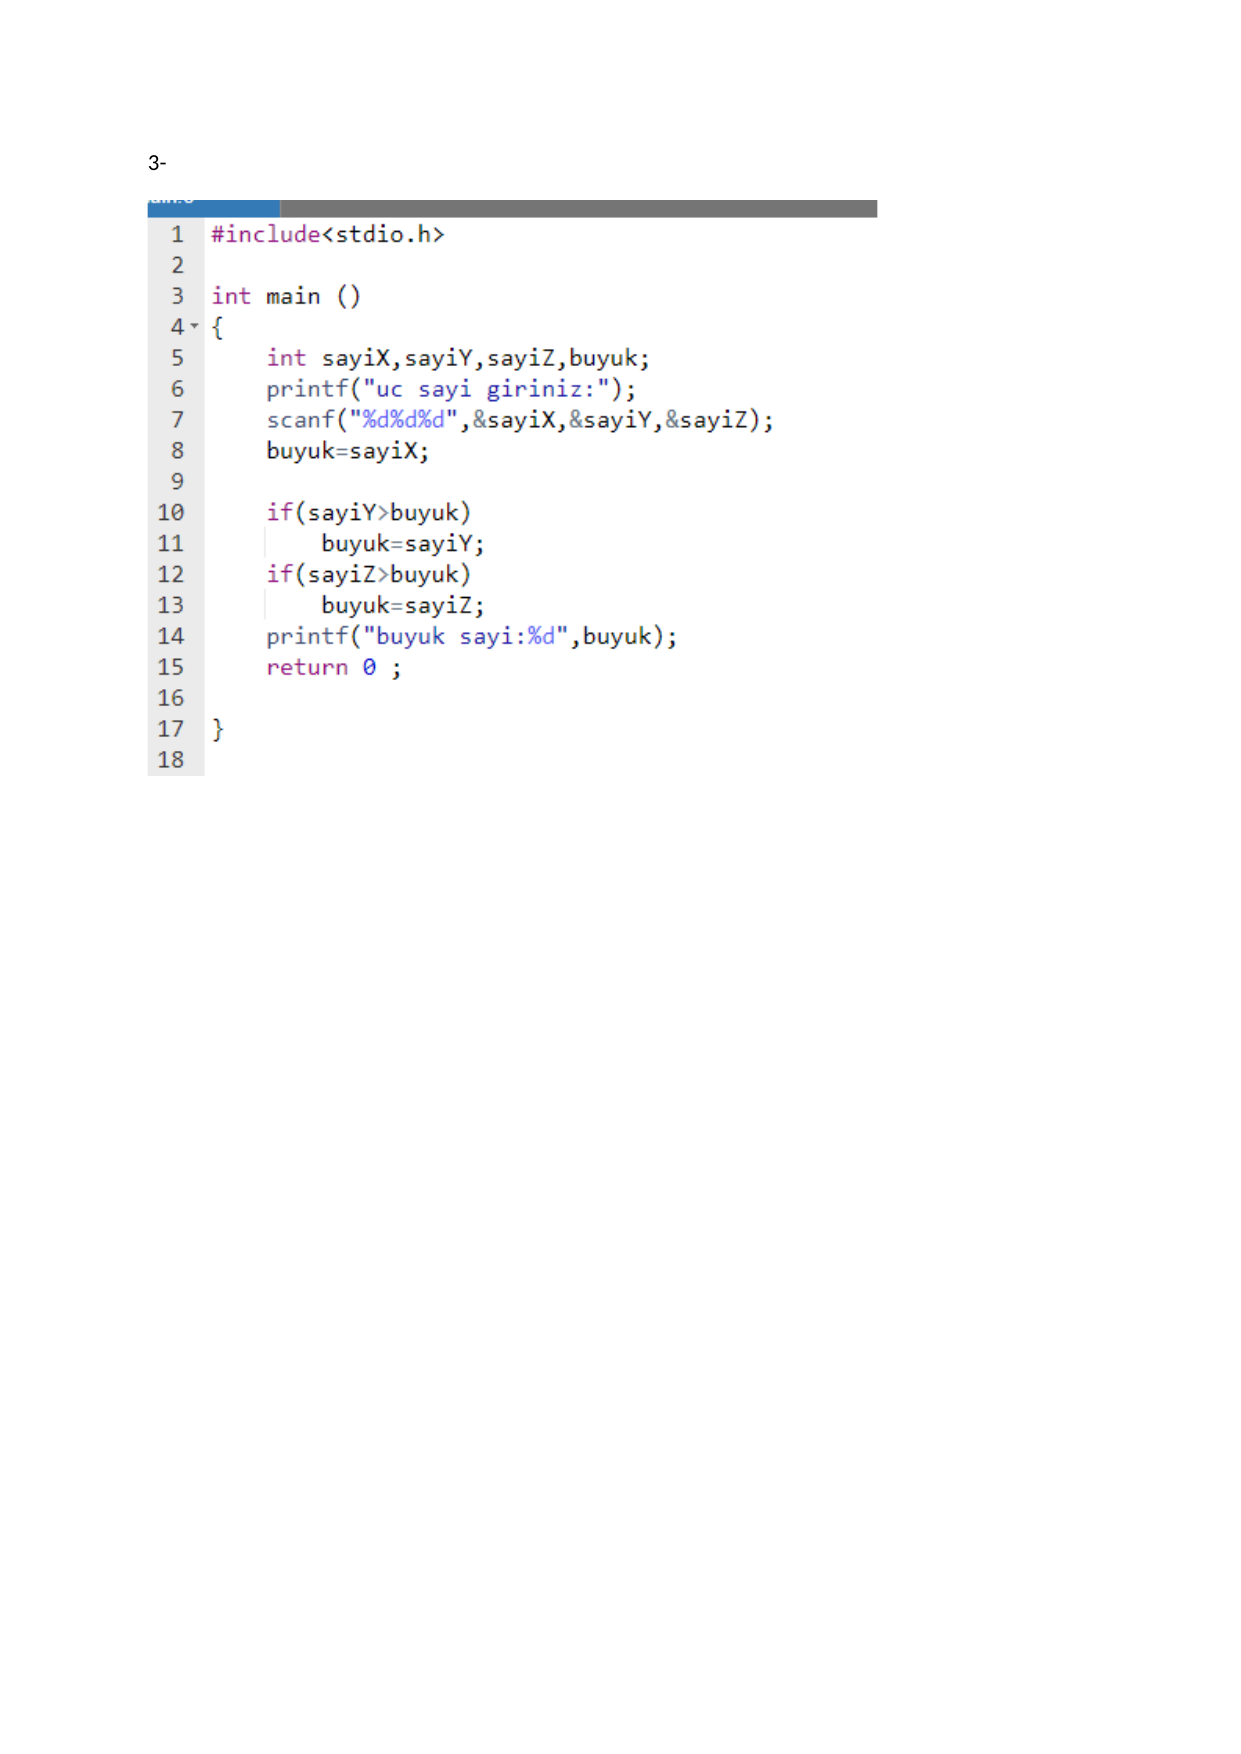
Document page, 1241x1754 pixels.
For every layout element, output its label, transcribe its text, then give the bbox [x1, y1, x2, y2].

text 3- [148, 148, 1093, 176]
picture [147, 200, 878, 776]
